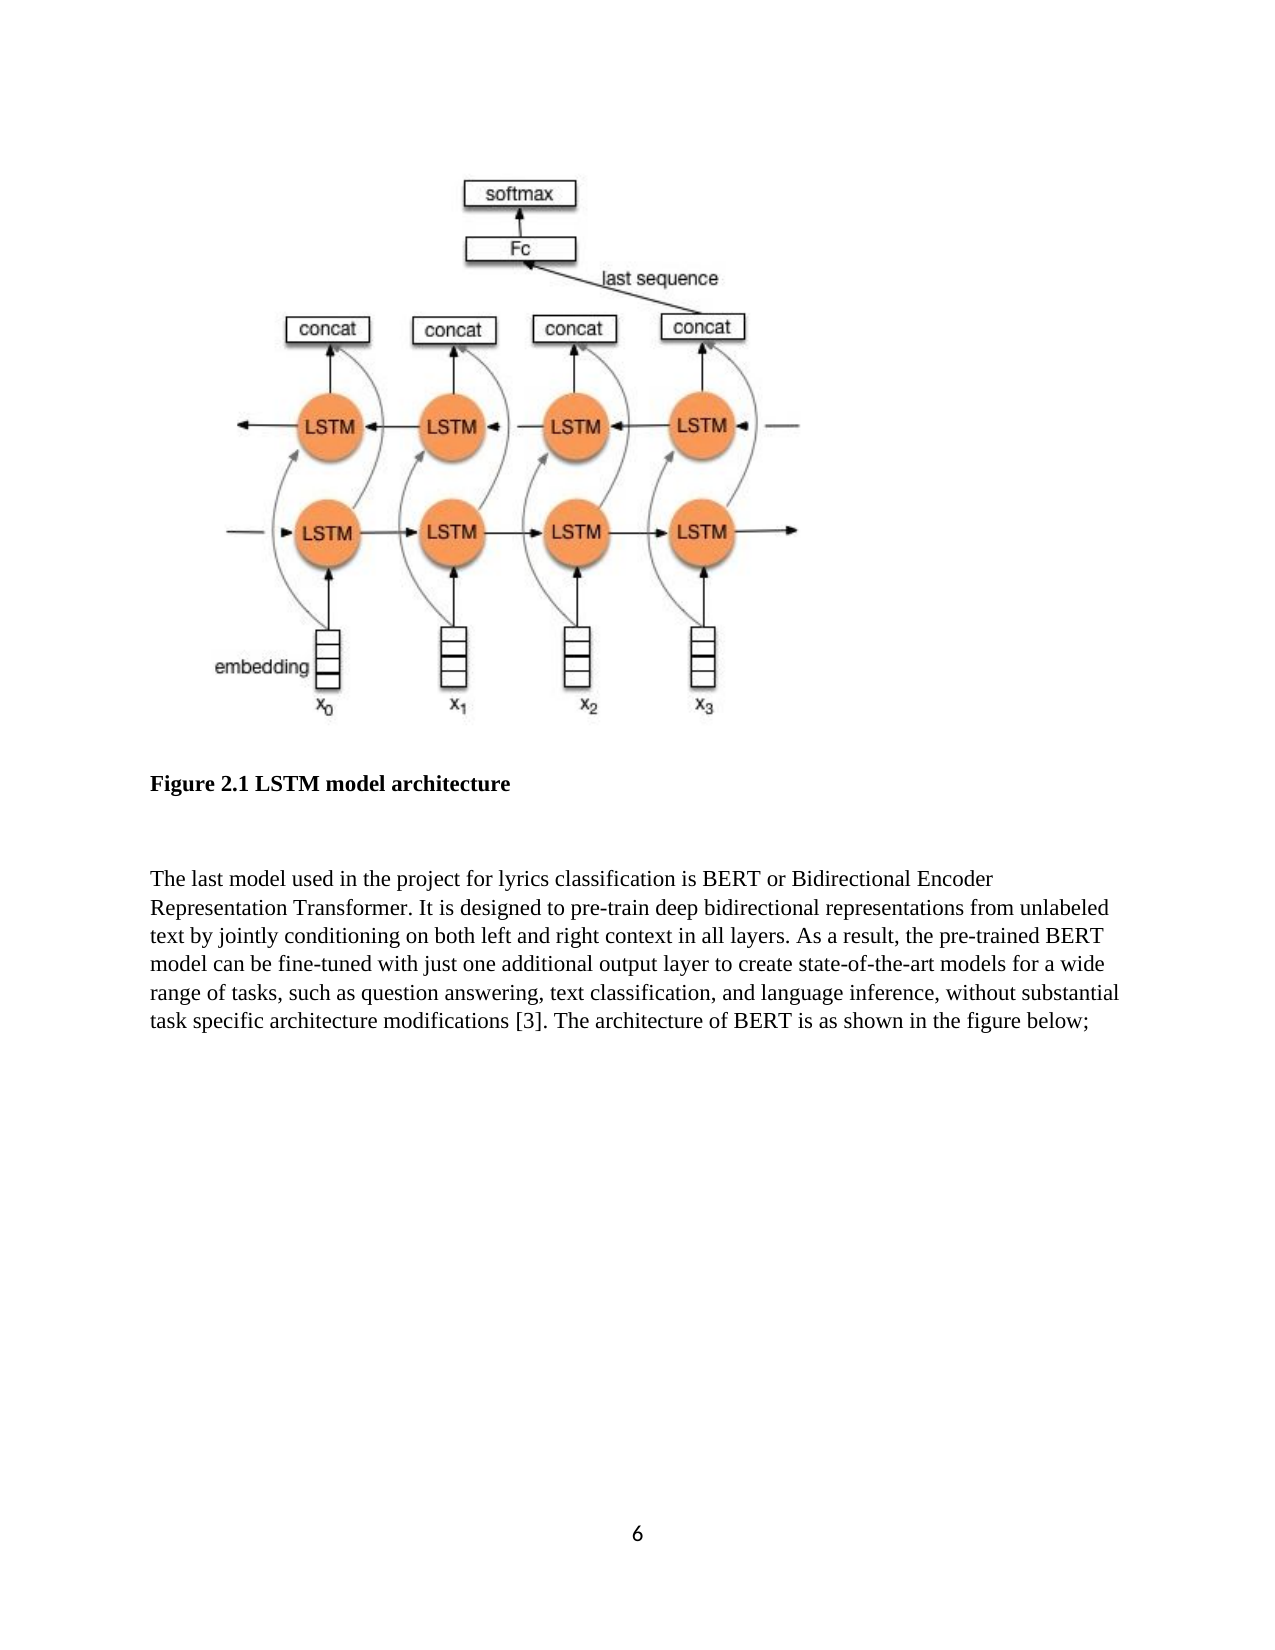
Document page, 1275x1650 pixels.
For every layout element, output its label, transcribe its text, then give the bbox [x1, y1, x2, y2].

text Figure 2.1 LSTM model architecture [150, 770, 1125, 797]
text The last model used in the project for lyrics classification is BERT or Bidirectional Encoder Representation Transformer. It is designed to pre-train deep bidirectional representations from unlabeled text by jointly conditioning on both left and right context in all layers. As a result, the pre-trained BERT model can be fine-tuned with just one additional output layer to create state-of-the-art models for a wide range of tasks, such as question answering, text classification, and language inference, without substantial task specific architecture modifications . The architecture of BERT is as shown in the figure below; [150, 865, 1125, 1034]
picture [150, 150, 880, 752]
